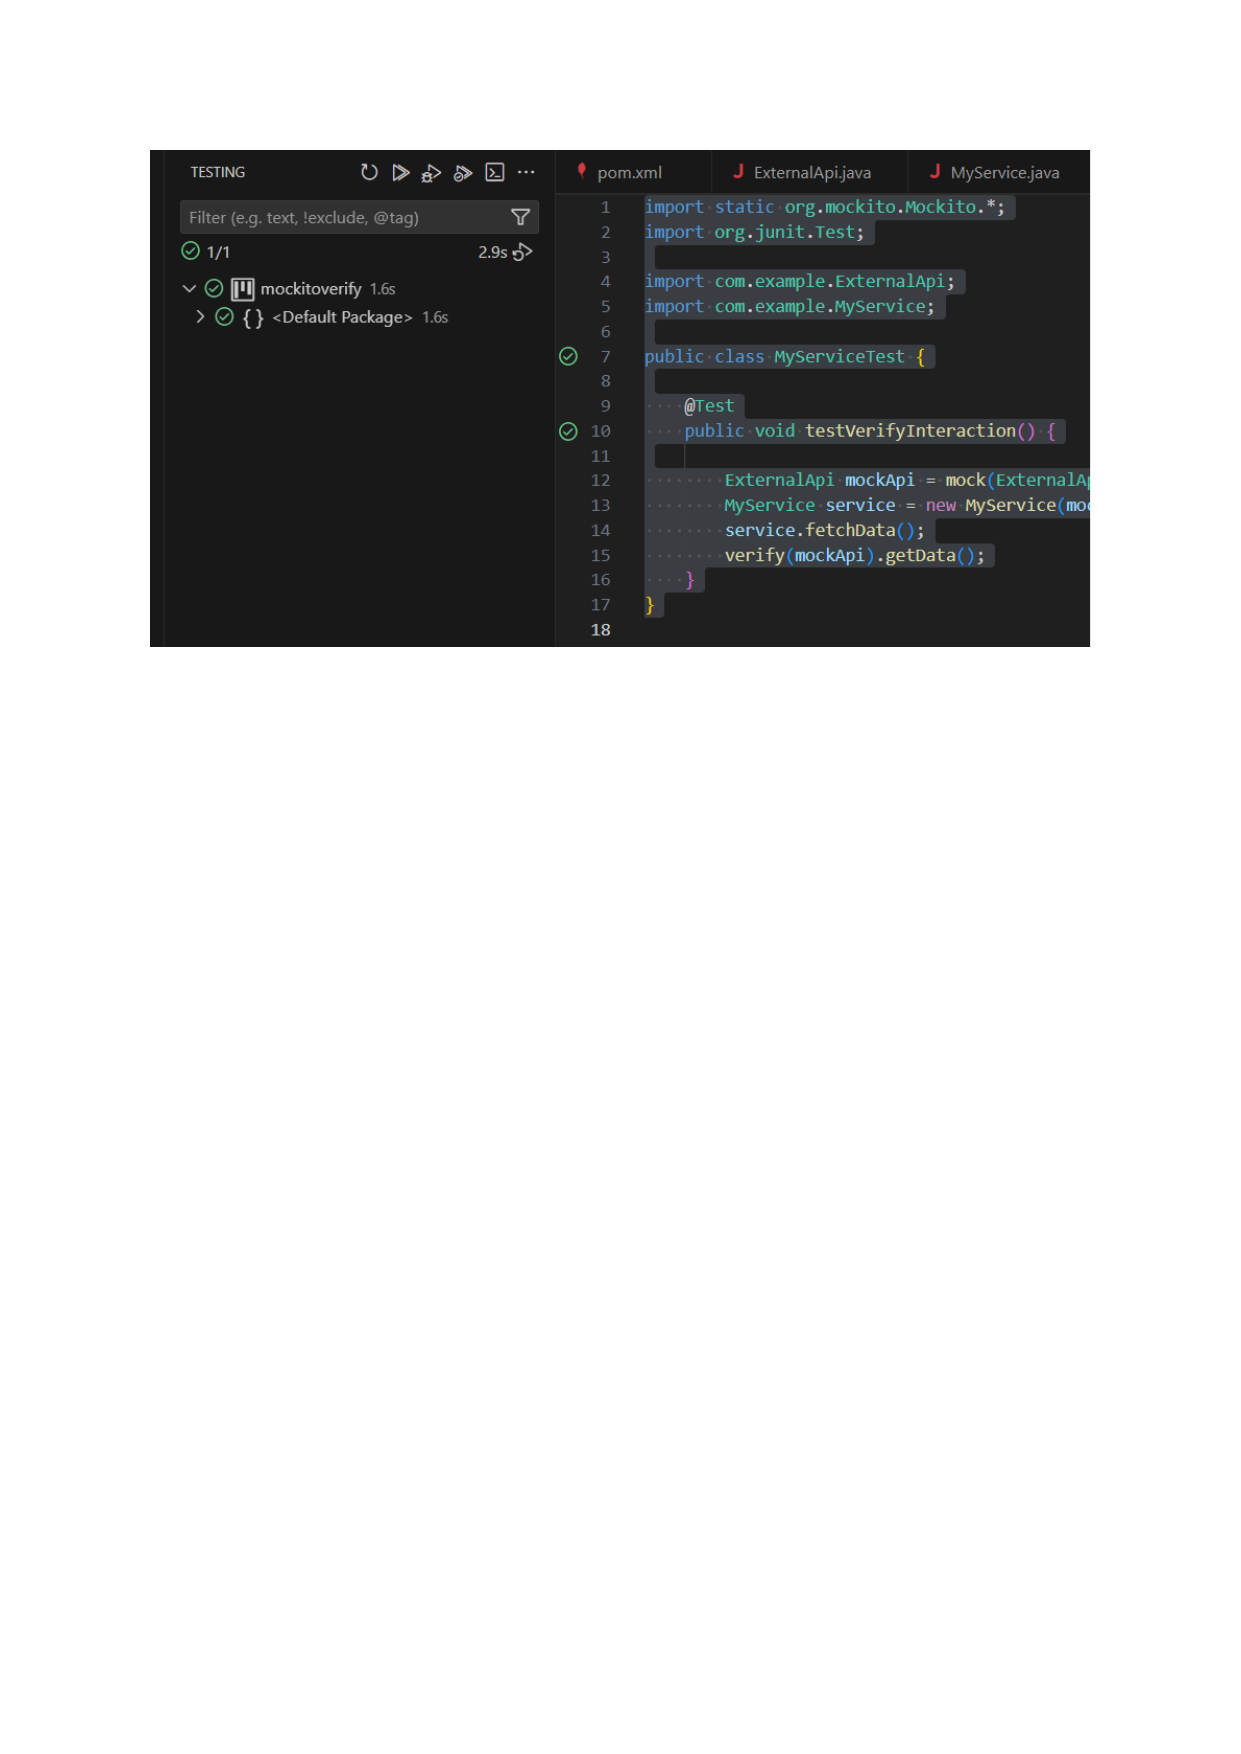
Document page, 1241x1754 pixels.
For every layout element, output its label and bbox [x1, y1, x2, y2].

picture [150, 150, 1091, 647]
